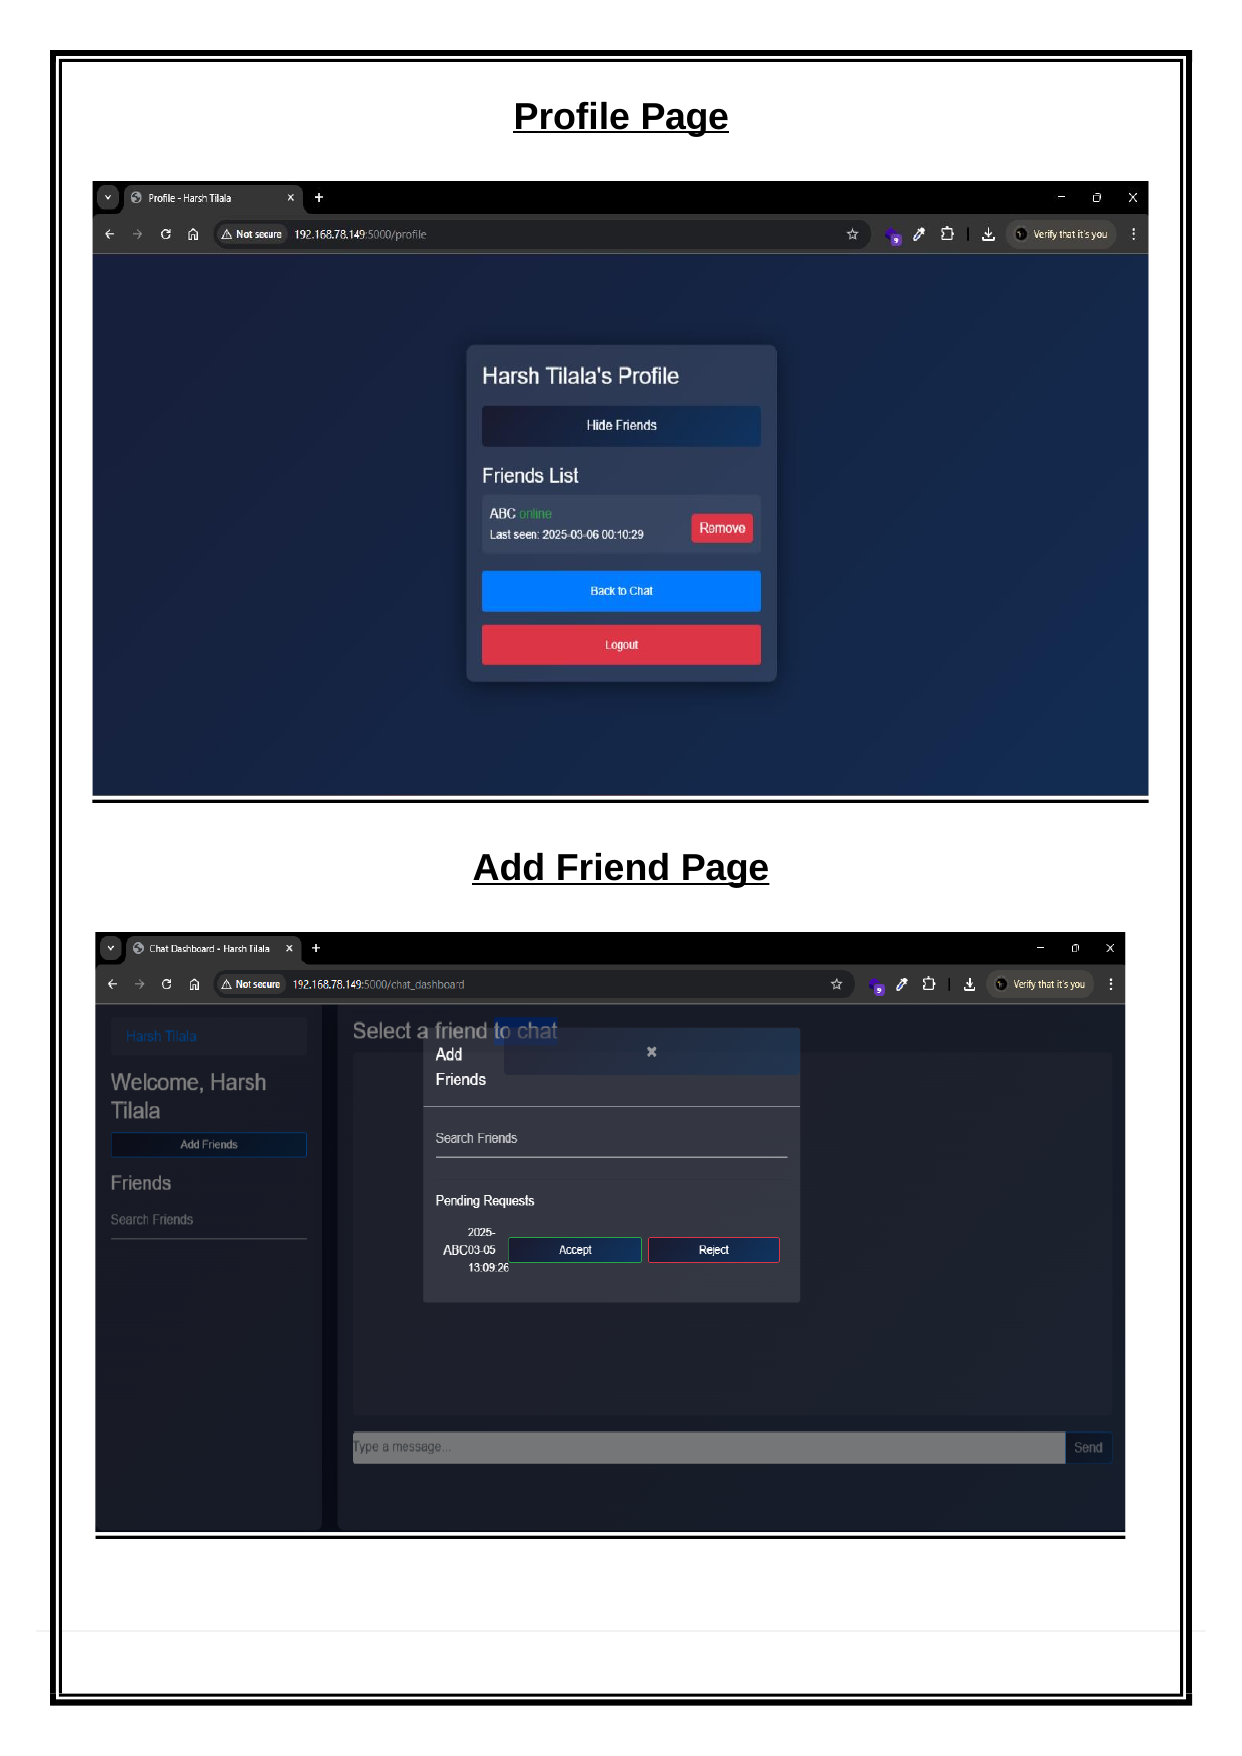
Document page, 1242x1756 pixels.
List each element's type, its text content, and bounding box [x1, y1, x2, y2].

picture [95, 932, 1126, 1539]
picture [92, 181, 1149, 803]
text Profile Page [142, 94, 1100, 137]
